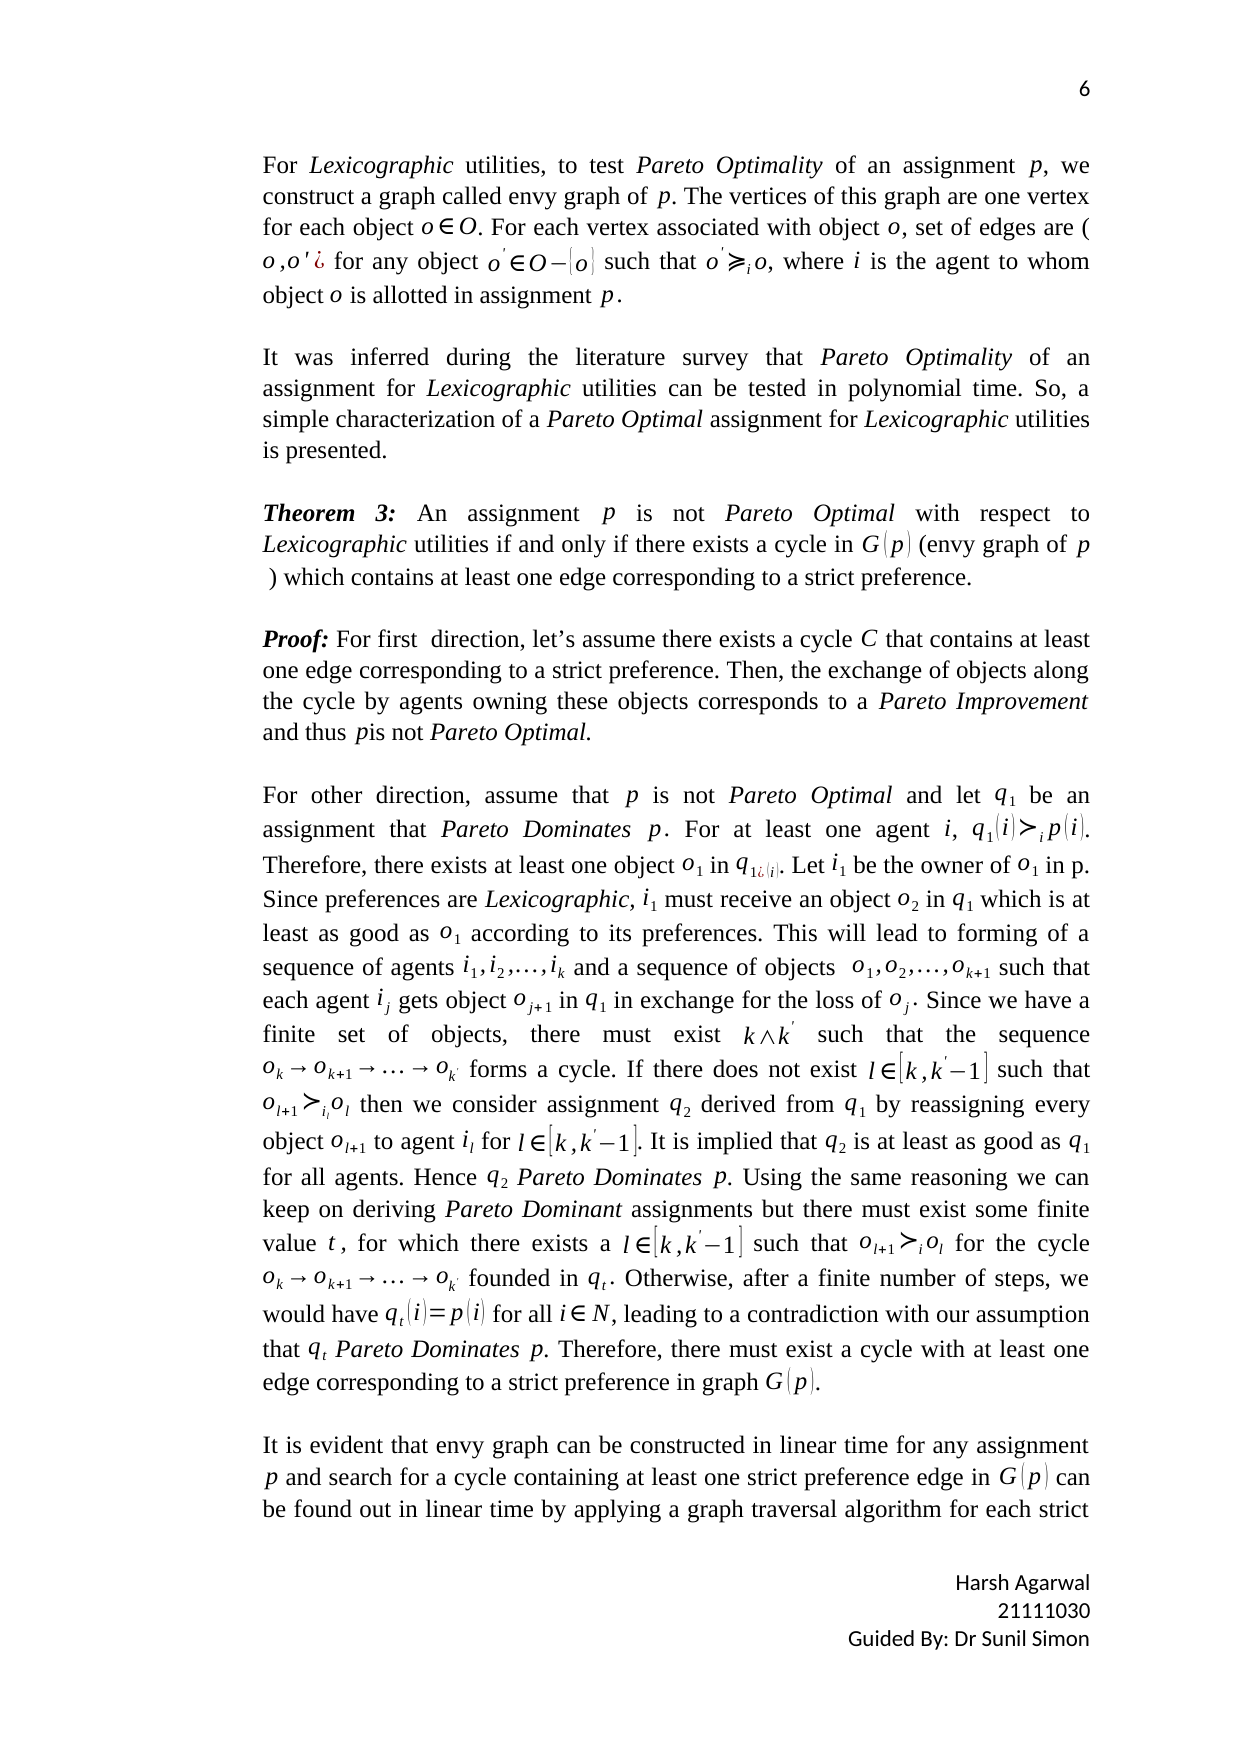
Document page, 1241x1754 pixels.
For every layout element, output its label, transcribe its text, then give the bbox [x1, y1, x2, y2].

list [262, 1430, 1090, 1523]
list Theorem 3: An assignment is not Pareto Optimal with respect to Lexicographic utilities if and only if there exists a cycle in (envy graph of ) which contains at least one edge corresponding to a strict preference. [262, 498, 1090, 590]
list For Lexicographic utilities, to test Pareto Optimality of an assignment , we construct a graph called envy graph of . The vertices of this graph are one vertex for each object . For each vertex associated with object , set of edges are ( for any object such that , where is the agent to whom object is allotted in assignment [262, 150, 1090, 309]
list For other direction, assume that is not Pareto Optimal and let be an assignment that Pareto Dominates For at least one agent , . Therefore, there exists at least one object in . Let be the owner of in p. Since preferences are Lexicographic, must receive an object in which is at least as good as according to its preferences. This will lead to forming of a sequence of agents and a sequence of objects such that each agent gets object in in exchange for the loss of Since we have a finite set of objects, there must exist such that the sequence forms a cycle. If there does not exist such that then we consider assignment derived from by reassigning every object to agent for . It is implied that is at least as good as for all agents. Hence Pareto Dominates . Using the same reasoning we can keep on deriving Pareto Dominant assignments but there must exist some finite value for which there exists a such that for the cycle founded in Otherwise, after a finite number of steps, we would have for all , leading to a contradiction with our assumption that Pareto Dominates . Therefore, there must exist a cycle with at least one edge corresponding to a strict preference in graph . [262, 779, 1090, 1397]
list It was inferred during the literature survey that Pareto Optimality of an assignment for Lexicographic utilities can be tested in polynomial time. So, a simple characterization of a Pareto Optimal assignment for Lexicographic utilities is presented. [262, 342, 1090, 464]
list Proof: For first direction, let’s assume there exists a cycle that contains at least one edge corresponding to a strict preference. Then, the exchange of objects along the cycle by agents owning these objects corresponds to a Pareto Improvement and thus is not Pareto Optimal. [262, 624, 1090, 746]
